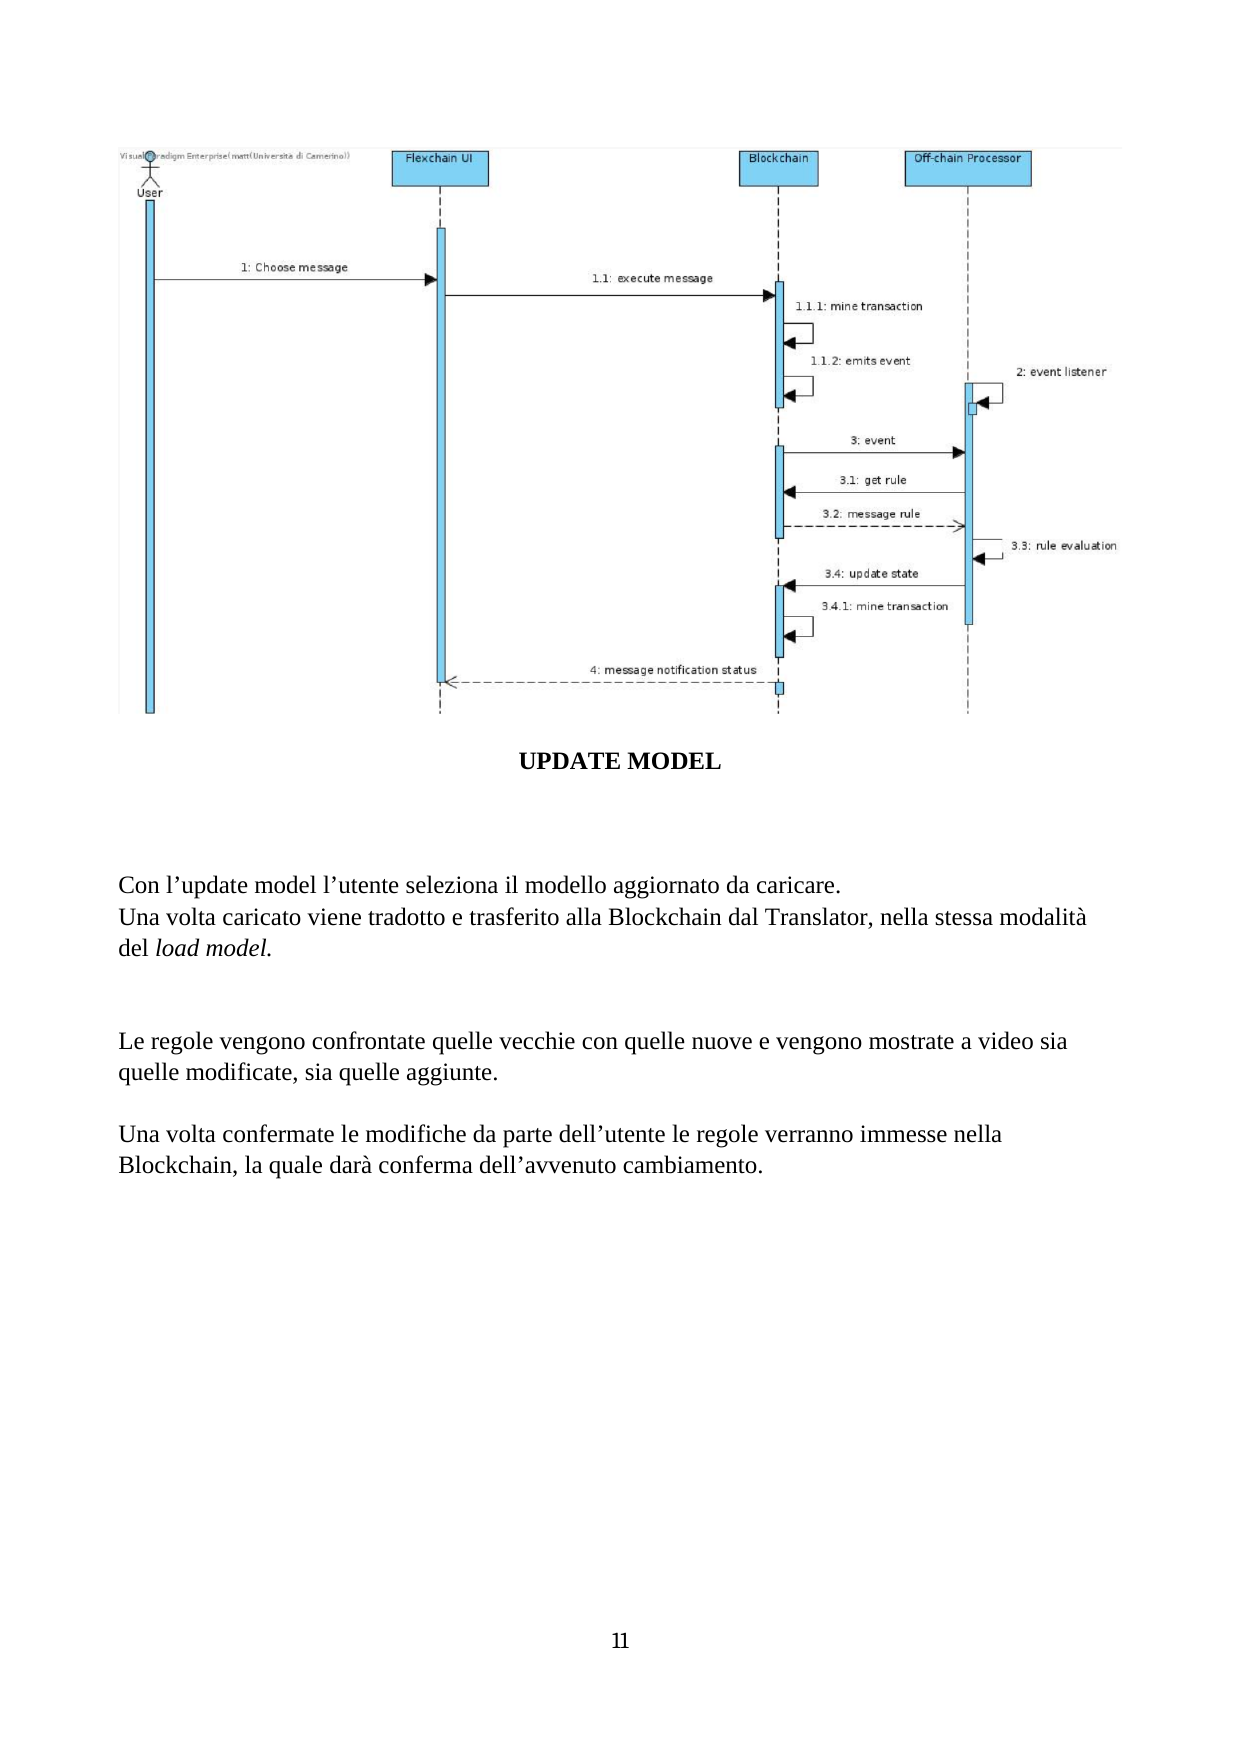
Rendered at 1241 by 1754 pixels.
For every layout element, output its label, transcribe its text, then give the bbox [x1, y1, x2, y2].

list UPDATE MODEL [118, 746, 1122, 775]
list Con l’update model l’utente seleziona il modello aggiornato da caricare. [118, 871, 1122, 899]
list Una volta confermate le modifiche da parte dell’utente le regole verranno immesse nella Blockchain, la quale darà conferma dell’avvenuto cambiamento. [118, 1119, 1122, 1179]
list Una volta caricato viene tradotto e trasferito alla Blockchain dal Translator, nella stessa modalità del load model. [118, 902, 1122, 961]
list Le regole vengono confrontate quelle vecchie con quelle nuove e vengono mostrate a video sia quelle modificate, sia quelle aggiunte. [118, 1026, 1122, 1086]
picture [118, 147, 1123, 714]
